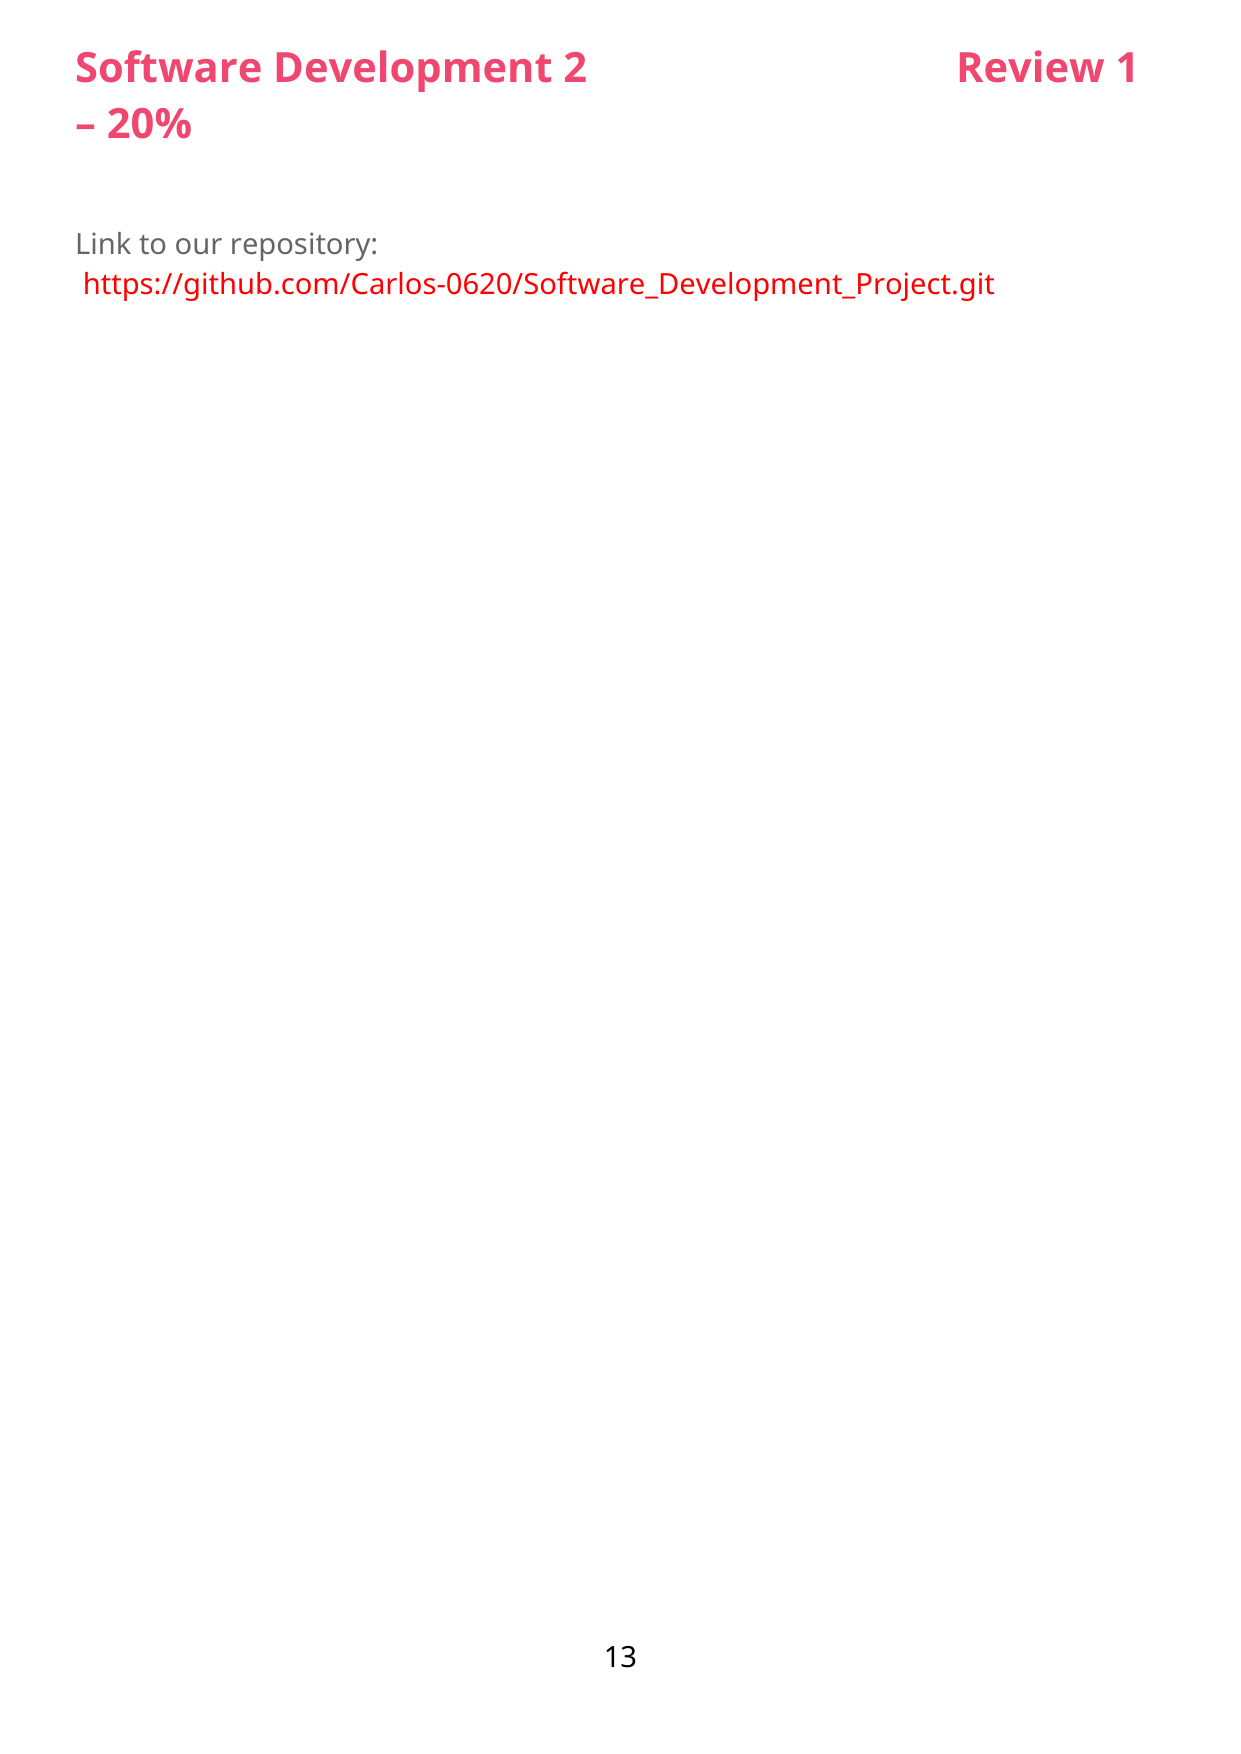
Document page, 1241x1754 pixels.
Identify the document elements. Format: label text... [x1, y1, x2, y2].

subtitle Link to our repository: [75, 224, 1165, 263]
text https://github.com/Carlos-0620/Software_Development_Project.git [75, 263, 1165, 303]
